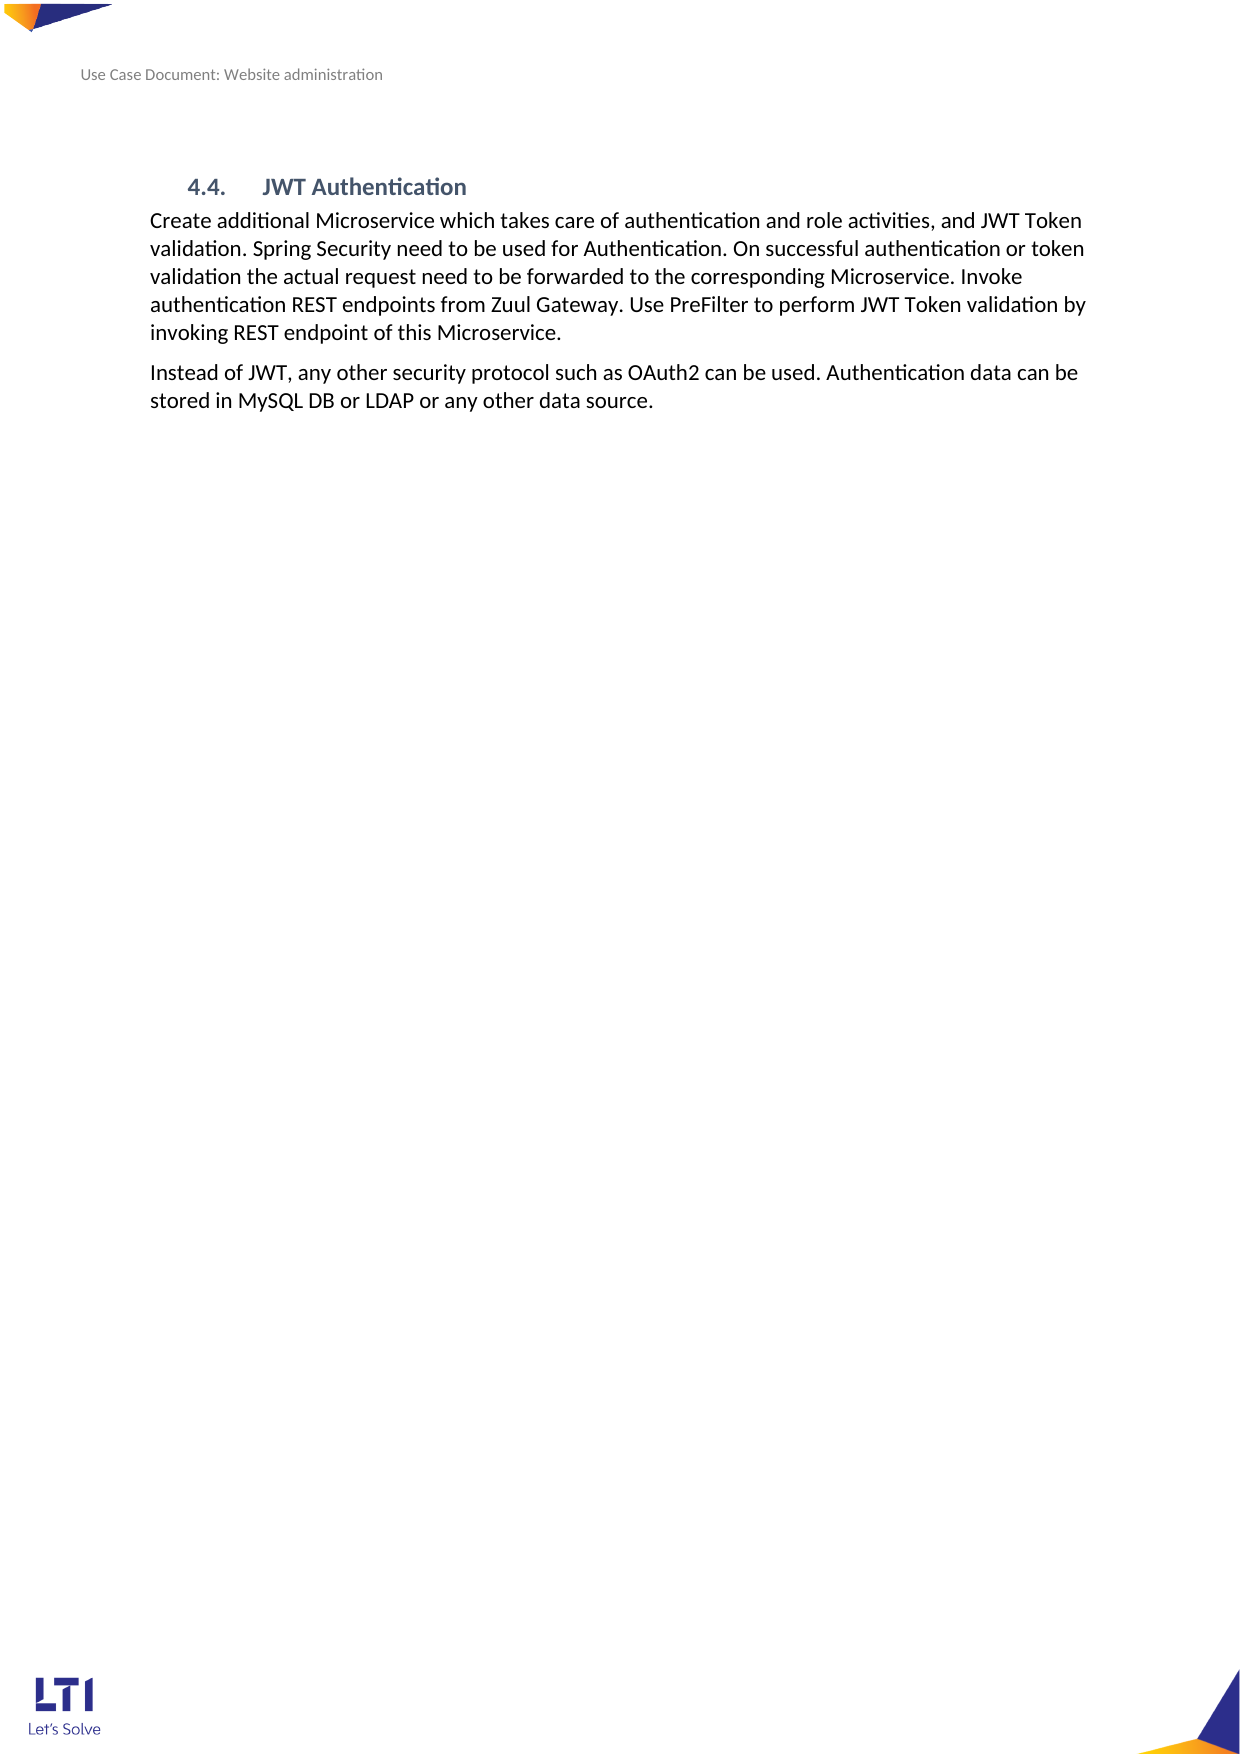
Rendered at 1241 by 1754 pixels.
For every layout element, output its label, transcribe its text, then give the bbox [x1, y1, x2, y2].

subtitle JWT Authentication [187, 171, 1090, 201]
text Create additional Microservice which takes care of authentication and role activities, and JWT Token validation. Spring Security need to be used for Authentication. On successful authentication or token validation the actual request need to be forwarded to the corresponding Microservice. Invoke authentication REST endpoints from Zuul Gateway. Use PreFilter to perform JWT Token validation by invoking REST endpoint of this Microservice. [150, 206, 1090, 346]
picture [4, 0, 113, 100]
picture [1134, 1670, 1241, 1754]
picture [21, 1668, 105, 1740]
text Instead of JWT, any other security protocol such as OAuth2 can be used. Authentication data can be stored in MySQL DB or LDAP or any other data source. [150, 358, 1090, 414]
